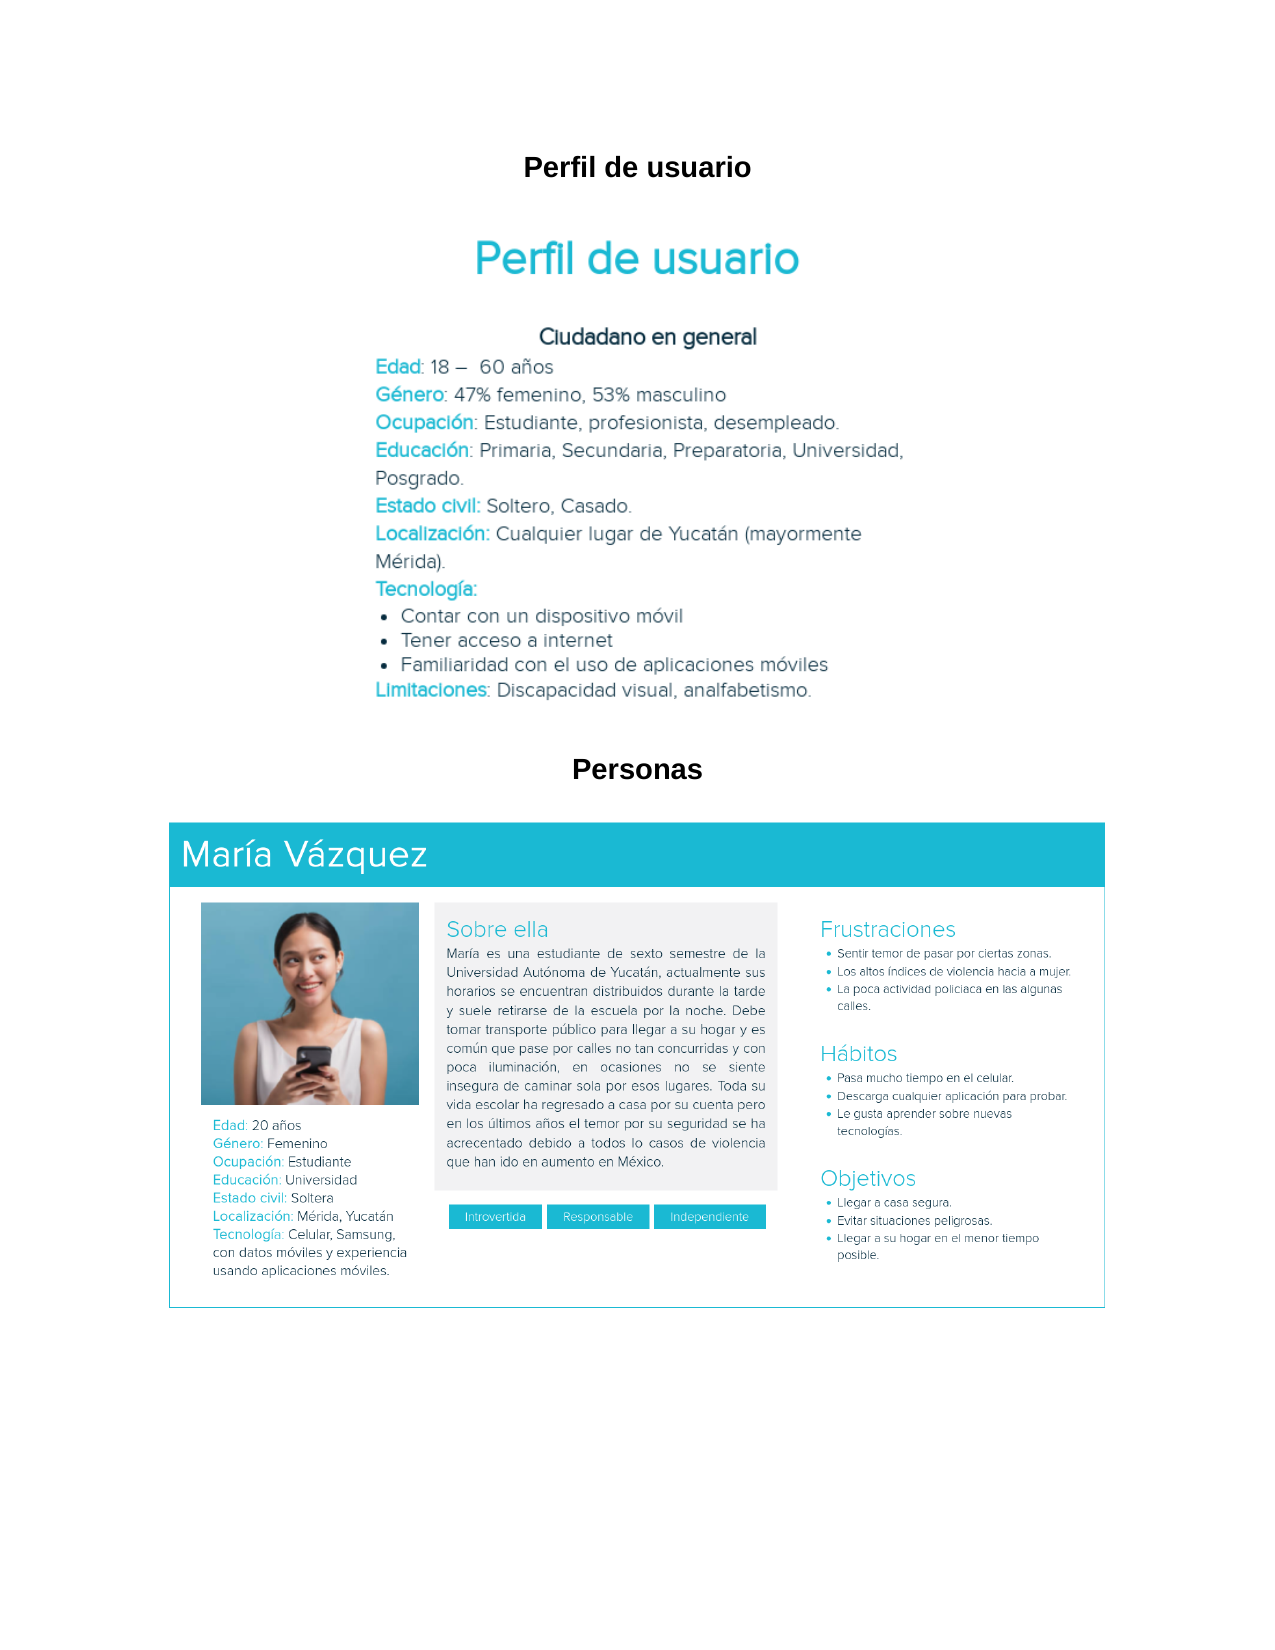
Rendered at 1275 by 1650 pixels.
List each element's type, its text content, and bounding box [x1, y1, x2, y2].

picture [353, 217, 922, 722]
text Personas [150, 752, 1125, 786]
picture [167, 819, 1108, 1310]
text Perfil de usuario [150, 150, 1125, 183]
